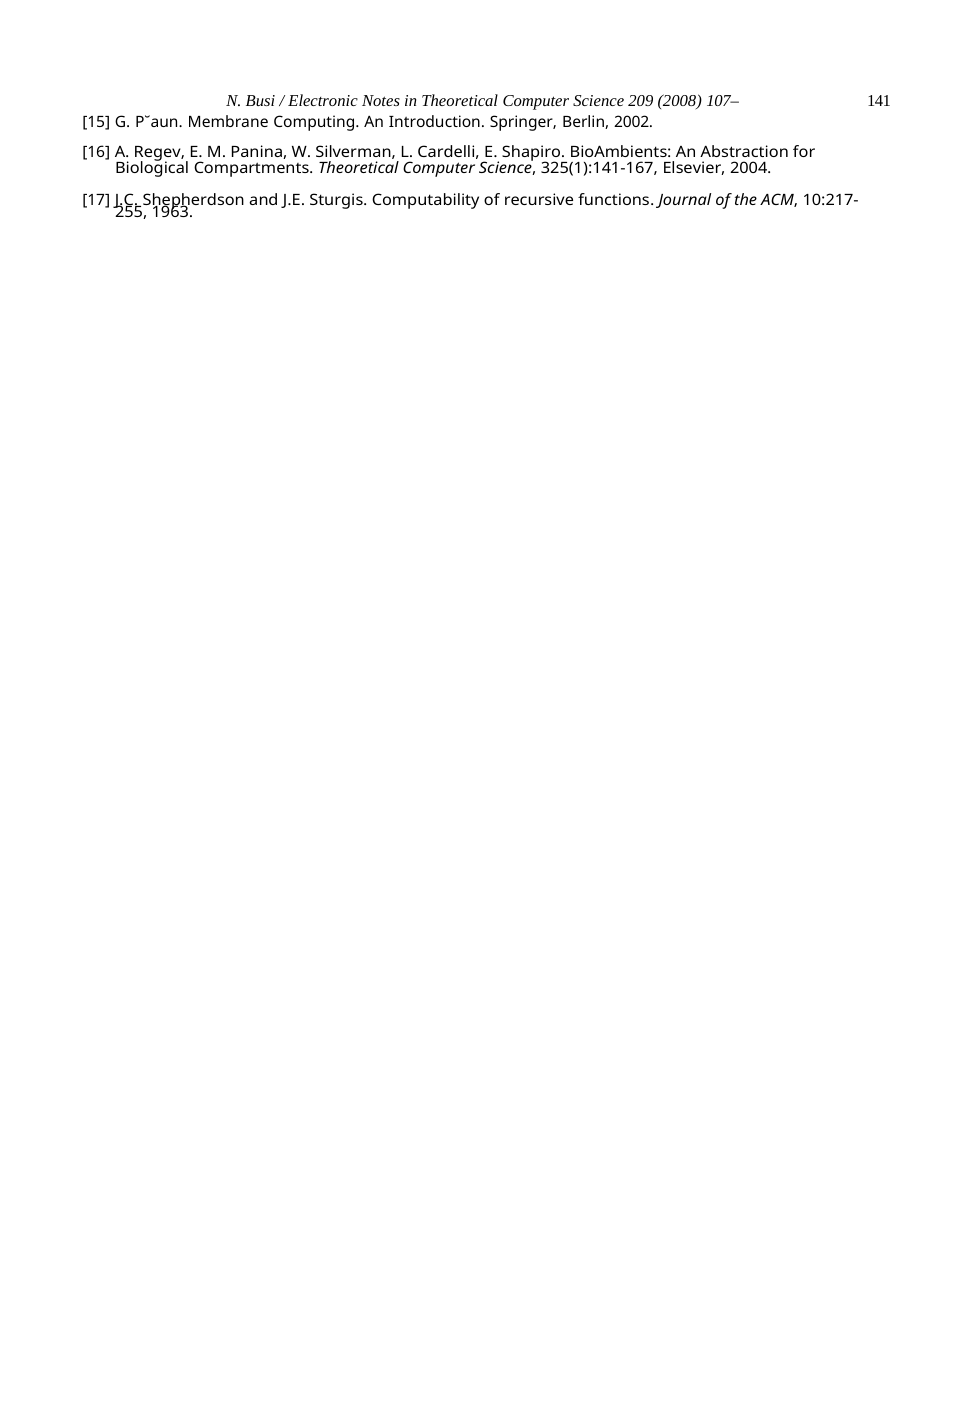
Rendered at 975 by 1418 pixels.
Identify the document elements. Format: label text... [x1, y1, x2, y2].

list A. Regev, E. M. Panina, W. Silverman, L. Cardelli, E. Shapiro. BioAmbients: An Abstraction for Biological Compartments. Theoretical Computer Science, 325(1):141-167, Elsevier, 2004. [82, 144, 881, 178]
list G. P˘aun. Membrane Computing. An Introduction. Springer, Berlin, 2002. [82, 110, 910, 132]
list J.C. Shepherdson and J.E. Sturgis. Computability of recursive functions. Journal of the ACM, 10:217- 255, 1963. [82, 193, 881, 222]
